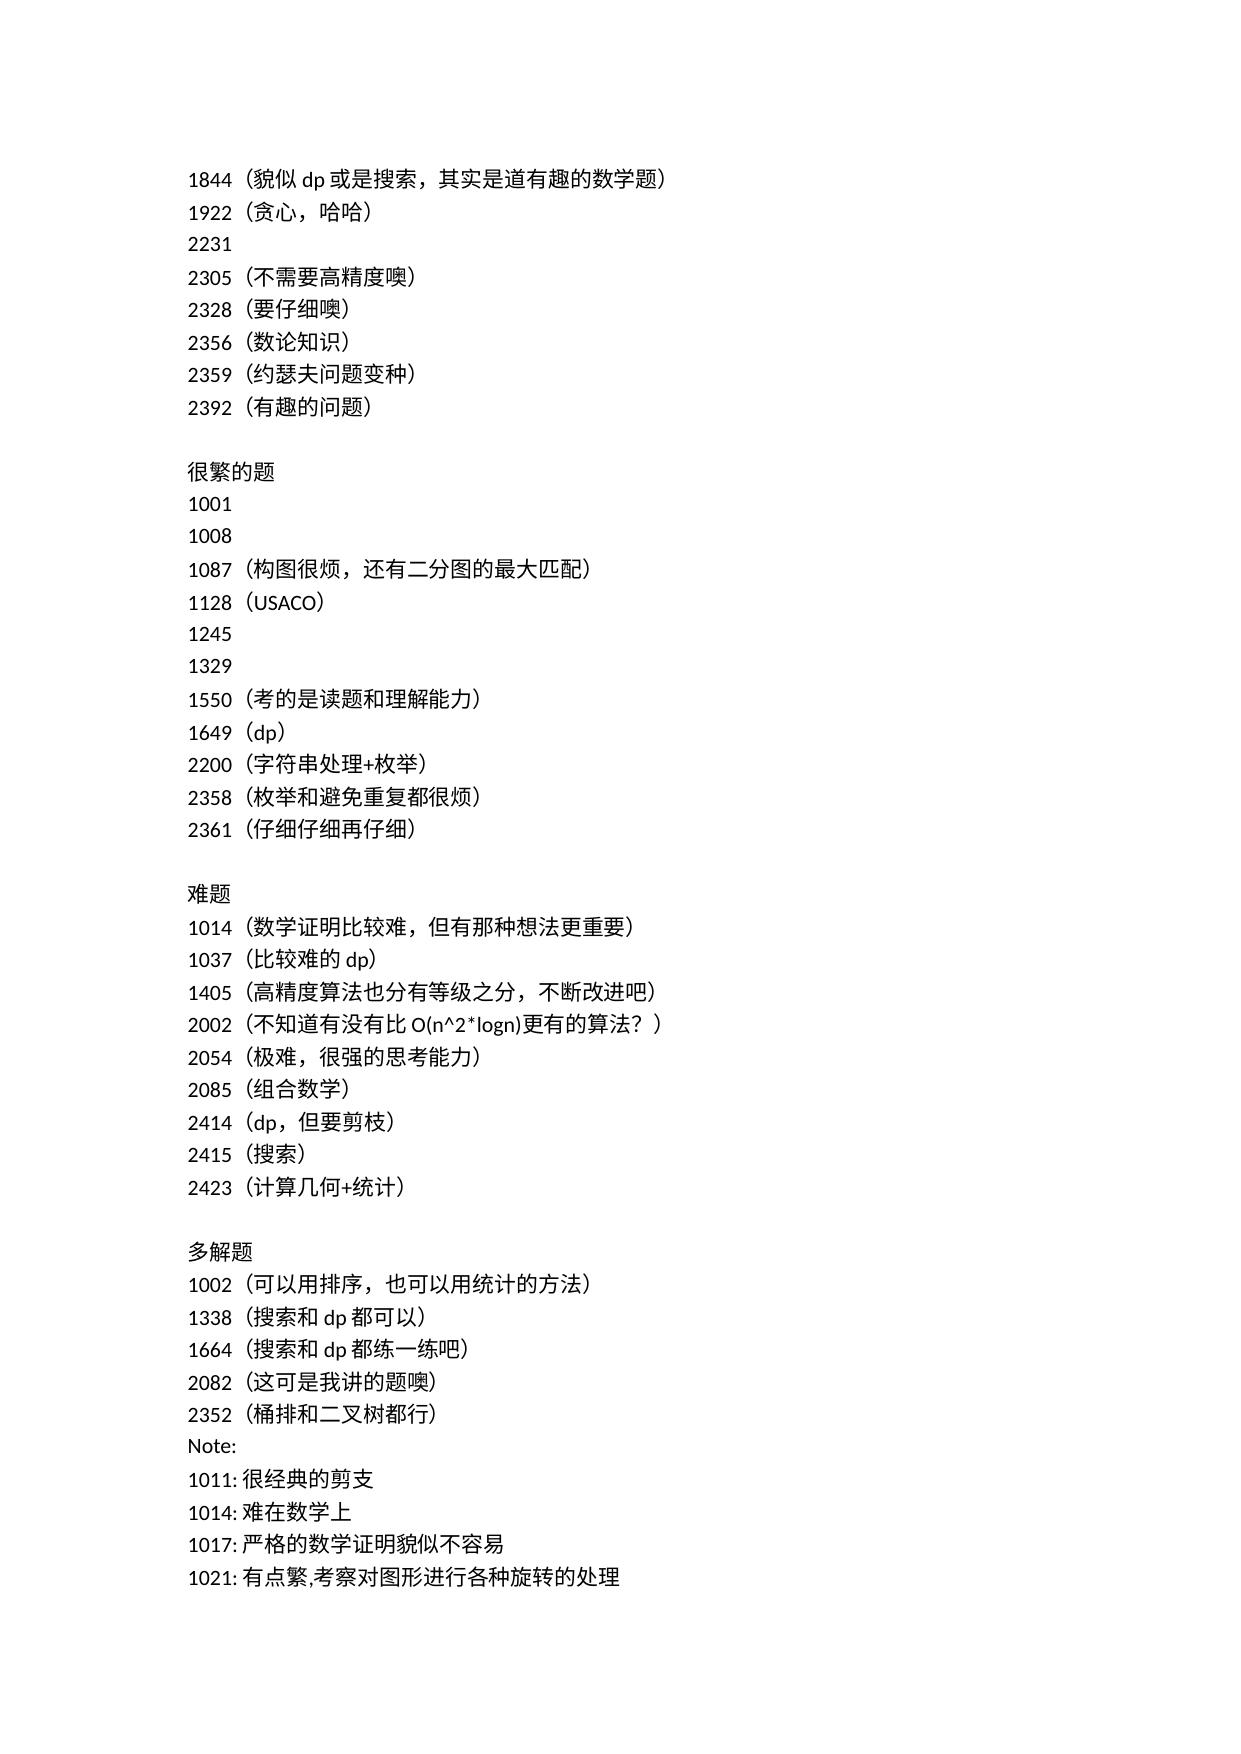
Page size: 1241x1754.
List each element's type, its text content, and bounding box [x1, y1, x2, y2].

text 2305（不需要高精度噢） [187, 259, 1053, 292]
text 1329 [187, 649, 1053, 682]
text 2361（仔细仔细再仔细） [187, 812, 1053, 844]
text 2200（字符串处理+枚举） [187, 747, 1053, 779]
text 2423（计算几何+统计） [187, 1169, 1053, 1202]
text 1002（可以用排序，也可以用统计的方法） [187, 1267, 1053, 1299]
text 1014（数学证明比较难，但有那种想法更重要） [187, 909, 1053, 942]
text 1128（USACO） [187, 584, 1053, 617]
text 1011: 很经典的剪支 [187, 1462, 1053, 1494]
text 2356（数论知识） [187, 324, 1053, 357]
text 1922（贪心，哈哈） [187, 194, 1053, 227]
text 1405（高精度算法也分有等级之分，不断改进吧） [187, 974, 1053, 1007]
text 2358（枚举和避免重复都很烦） [187, 779, 1053, 812]
text 2002（不知道有没有比O(n^2*logn)更有的算法？） [187, 1007, 1053, 1039]
text 2415（搜索） [187, 1137, 1053, 1169]
text 2414（dp，但要剪枝） [187, 1104, 1053, 1137]
text 1550（考的是读题和理解能力） [187, 682, 1053, 714]
text 2085（组合数学） [187, 1072, 1053, 1104]
text 1664（搜索和dp都练一练吧） [187, 1332, 1053, 1364]
text 多解题 [187, 1234, 1053, 1267]
text 1021: 有点繁,考察对图形进行各种旋转的处理 [187, 1559, 1053, 1592]
text 1014: 难在数学上 [187, 1494, 1053, 1527]
text 2392（有趣的问题） [187, 389, 1053, 422]
text 1338（搜索和dp都可以） [187, 1299, 1053, 1332]
text 难题 [187, 877, 1053, 909]
text 很繁的题 [187, 454, 1053, 487]
text 2231 [187, 227, 1053, 259]
text 1087（构图很烦，还有二分图的最大匹配） [187, 552, 1053, 584]
text 1649（dp） [187, 714, 1053, 747]
text 2328（要仔细噢） [187, 292, 1053, 324]
text 1017: 严格的数学证明貌似不容易 [187, 1527, 1053, 1559]
text 1008 [187, 519, 1053, 552]
text Note: [187, 1429, 1053, 1462]
text 1844（貌似dp或是搜索，其实是道有趣的数学题） [187, 162, 1053, 194]
text 2054（极难，很强的思考能力） [187, 1039, 1053, 1072]
text 2082（这可是我讲的题噢） [187, 1364, 1053, 1397]
text 1037（比较难的dp） [187, 942, 1053, 974]
text 2352（桶排和二叉树都行） [187, 1397, 1053, 1429]
text 2359（约瑟夫问题变种） [187, 357, 1053, 389]
text 1001 [187, 487, 1053, 519]
text 1245 [187, 617, 1053, 649]
